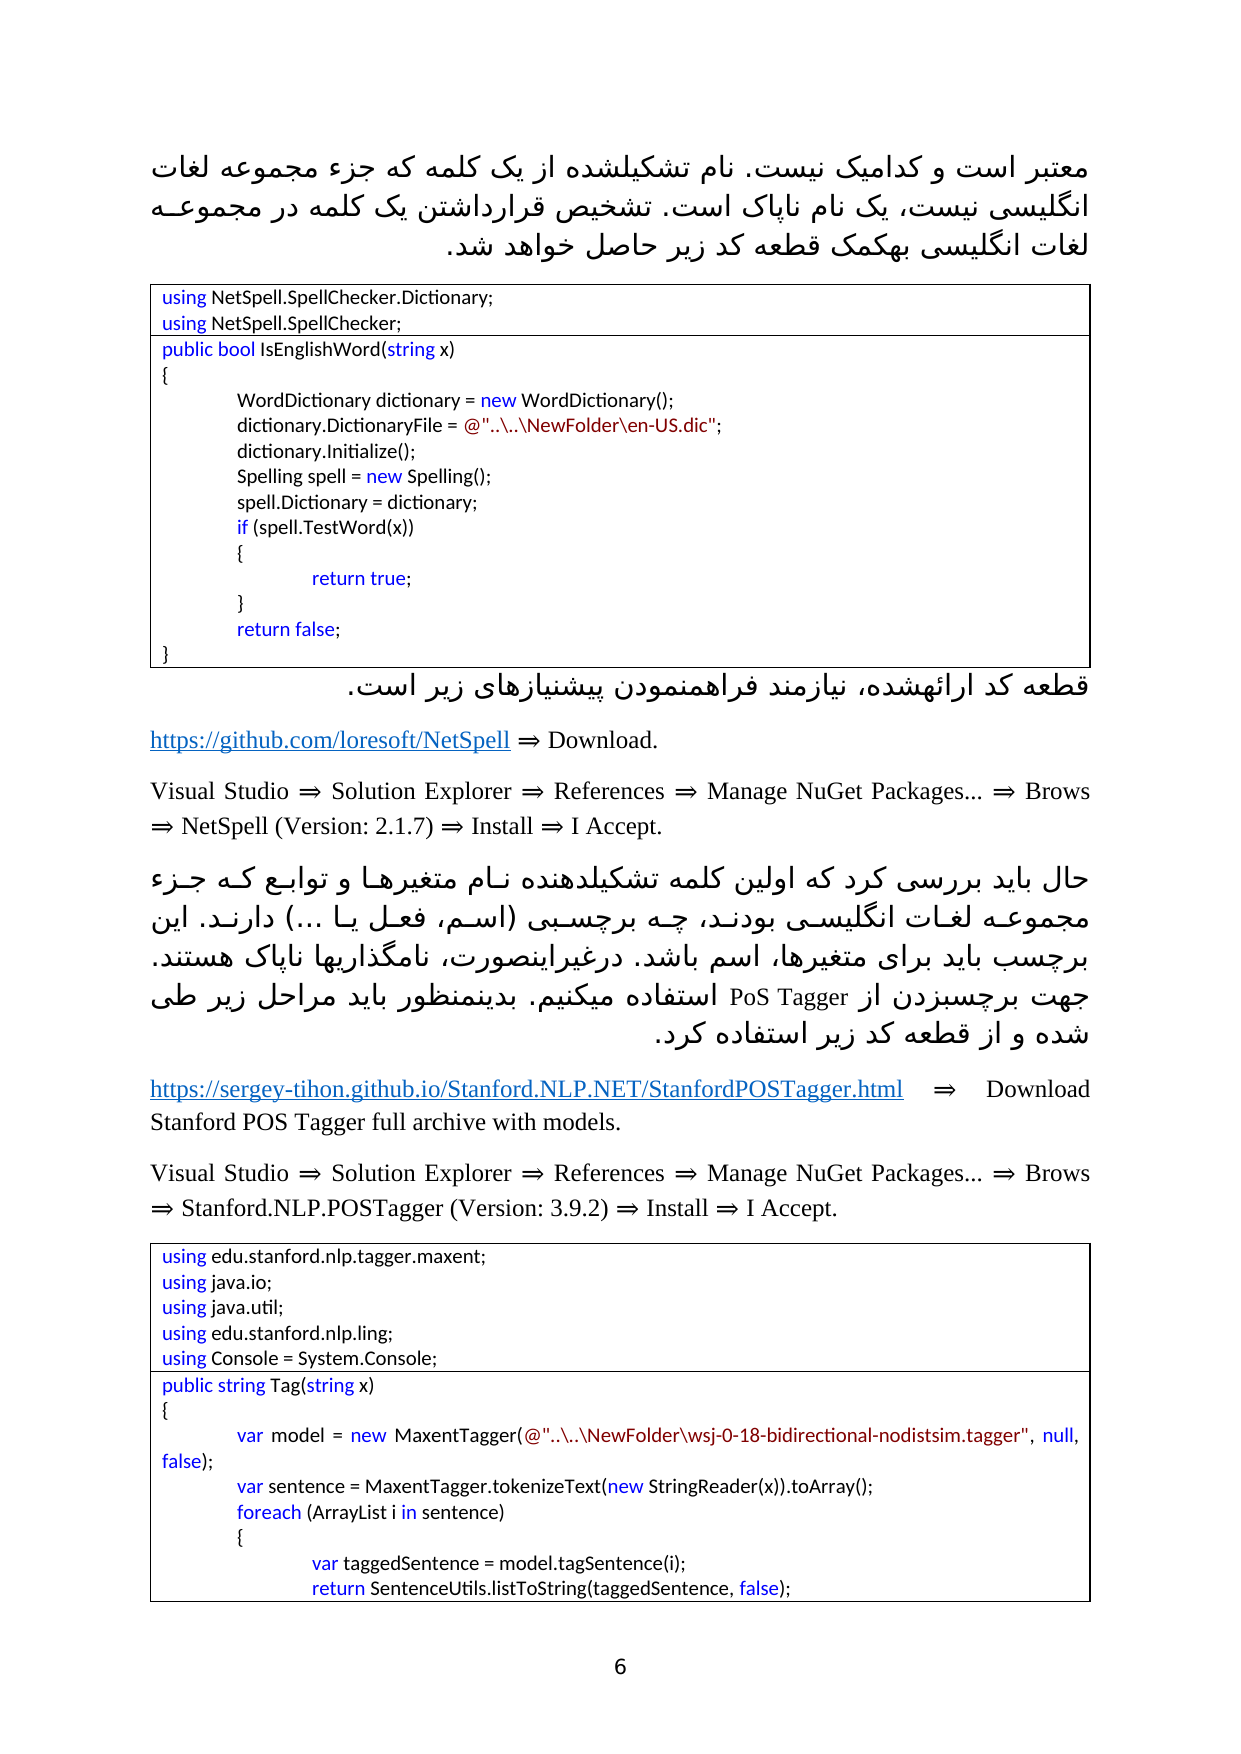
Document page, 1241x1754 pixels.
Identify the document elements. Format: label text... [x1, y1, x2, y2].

table_header using edu.stanford.nlp.tagger.maxent; using java.io; using java.util; using edu.stanford.nlp.ling; using Console = System.Console; [151, 1244, 1089, 1371]
text https://sergey-tihon.github.io/Stanford.NLP.NET/StanfordPOSTagger.html ⇒ Download Stanford POS Tagger full archive with models. [150, 1072, 1090, 1136]
text قطعه کد ارائه‏شده، نیازمند فراهم‏نمودن پیش‏نیازهای زیر است. [150, 668, 1090, 702]
table_cell public bool IsEnglishWord(string x) { WordDictionary dictionary = new WordDictionary(); dictionary.DictionaryFile = @"..\..\NewFolder\en-US.dic"; dictionary.Initialize(); Spelling spell = new Spelling(); spell.Dictionary = dictionary; if (spell.TestWord(x)) { return true; } return false; } [151, 336, 1089, 667]
table_header using NetSpell.SpellChecker.Dictionary; using NetSpell.SpellChecker; [151, 285, 1089, 335]
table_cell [151, 1372, 1089, 1601]
text Visual Studio ⇒ Solution Explorer ⇒ References ⇒ Manage NuGet Packages... ⇒ Brows ⇒ NetSpell (Version: 2.1.7) ⇒ Install ⇒ I Accept. [150, 775, 1090, 840]
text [150, 150, 1090, 262]
text Visual Studio ⇒ Solution Explorer ⇒ References ⇒ Manage NuGet Packages... ⇒ Brows ⇒ Stanford.NLP.POSTagger (Version: 3.9.2) ⇒ Install ⇒ I Accept. [150, 1157, 1090, 1221]
text https://github.com/loresoft/NetSpell ⇒ Download. [150, 723, 1090, 754]
text حال باید بررسی کرد که اولین کلمه تشکیل‏دهنده نام متغیرها و توابع که جزء مجموعه لغات انگلیسی بودند، چه برچسبی (اسم، فعل یا ...) دارند. این برچسب باید برای متغیرها، اسم باشد. درغیراین‏صورت، نام‏گذاری‏ها ناپاک هستند. جهت برچسب‏زدن از PoS Tagger استفاده می‏کنیم. بدین‏منظور باید مراحل زیر طی شده و از قطعه کد زیر استفاده کرد. [150, 861, 1090, 1051]
